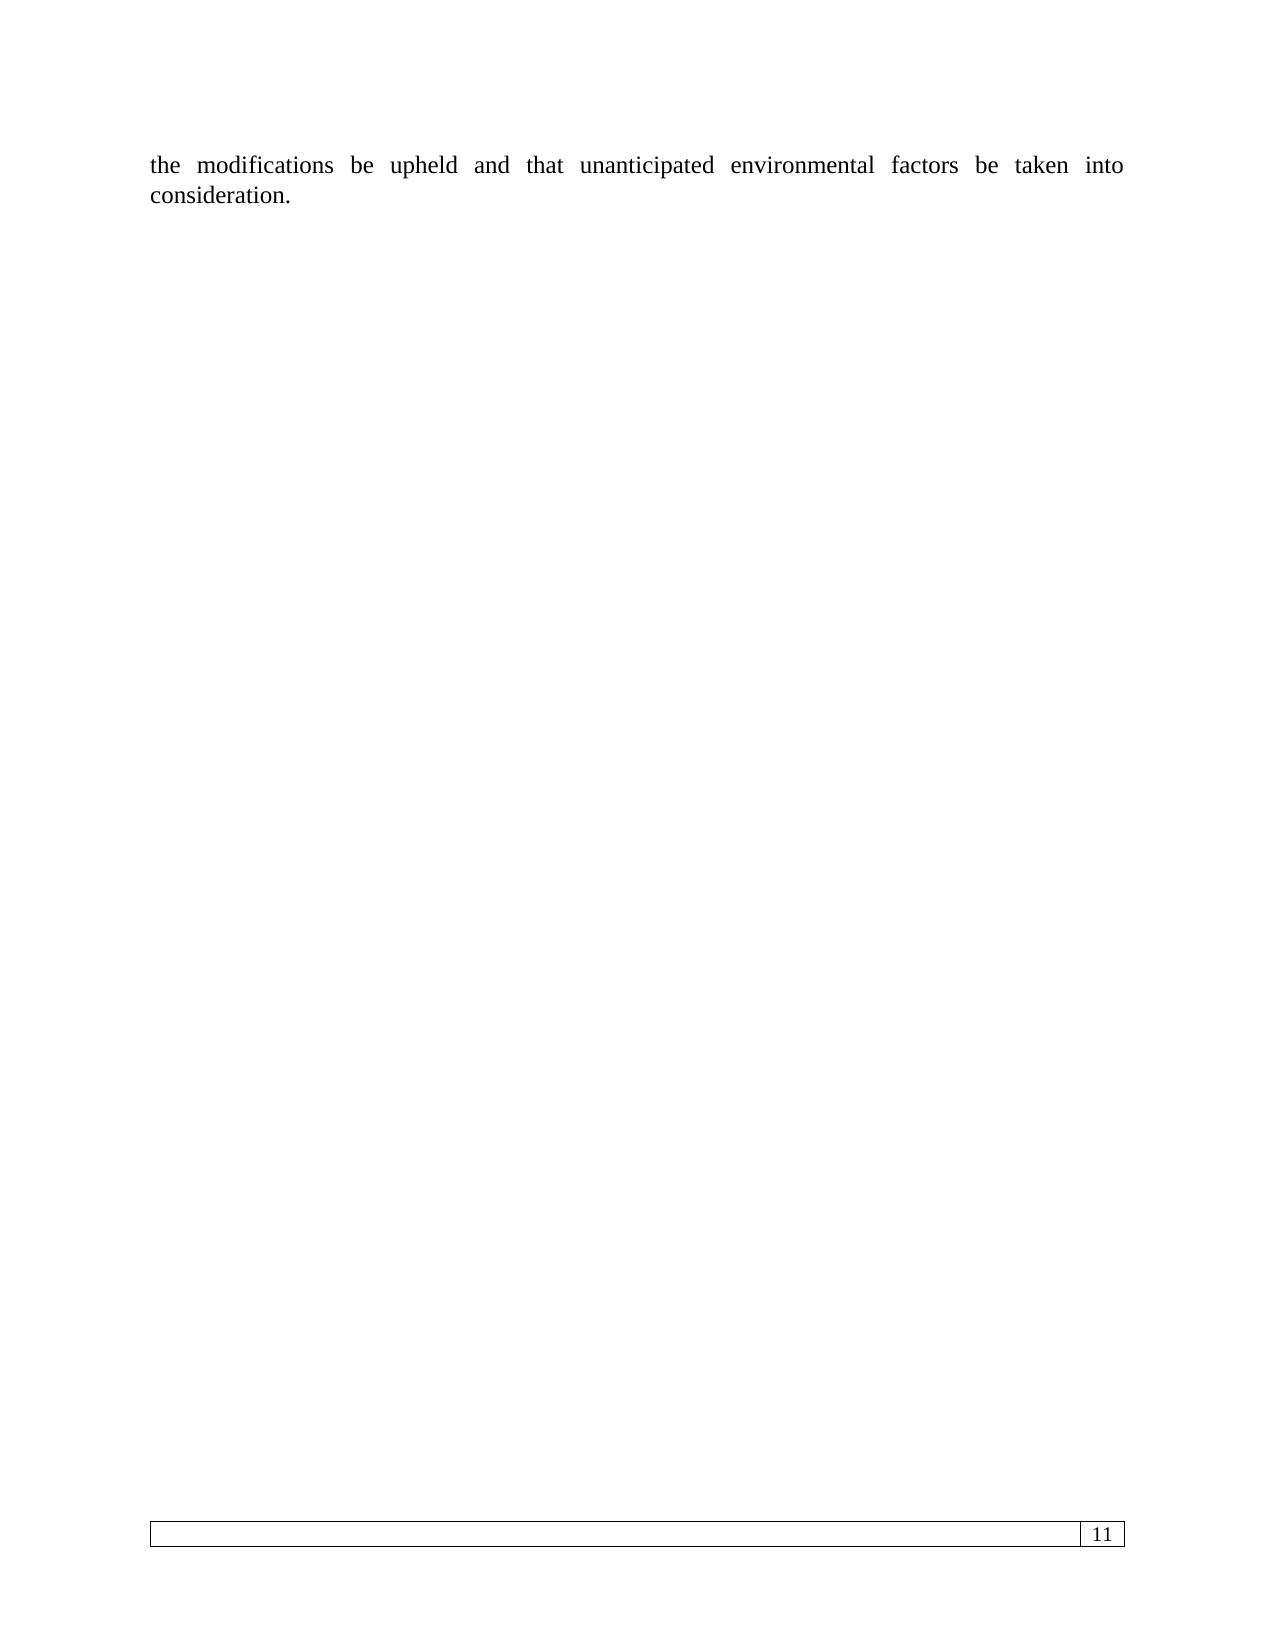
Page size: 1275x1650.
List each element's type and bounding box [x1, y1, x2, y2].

text [150, 150, 1125, 209]
